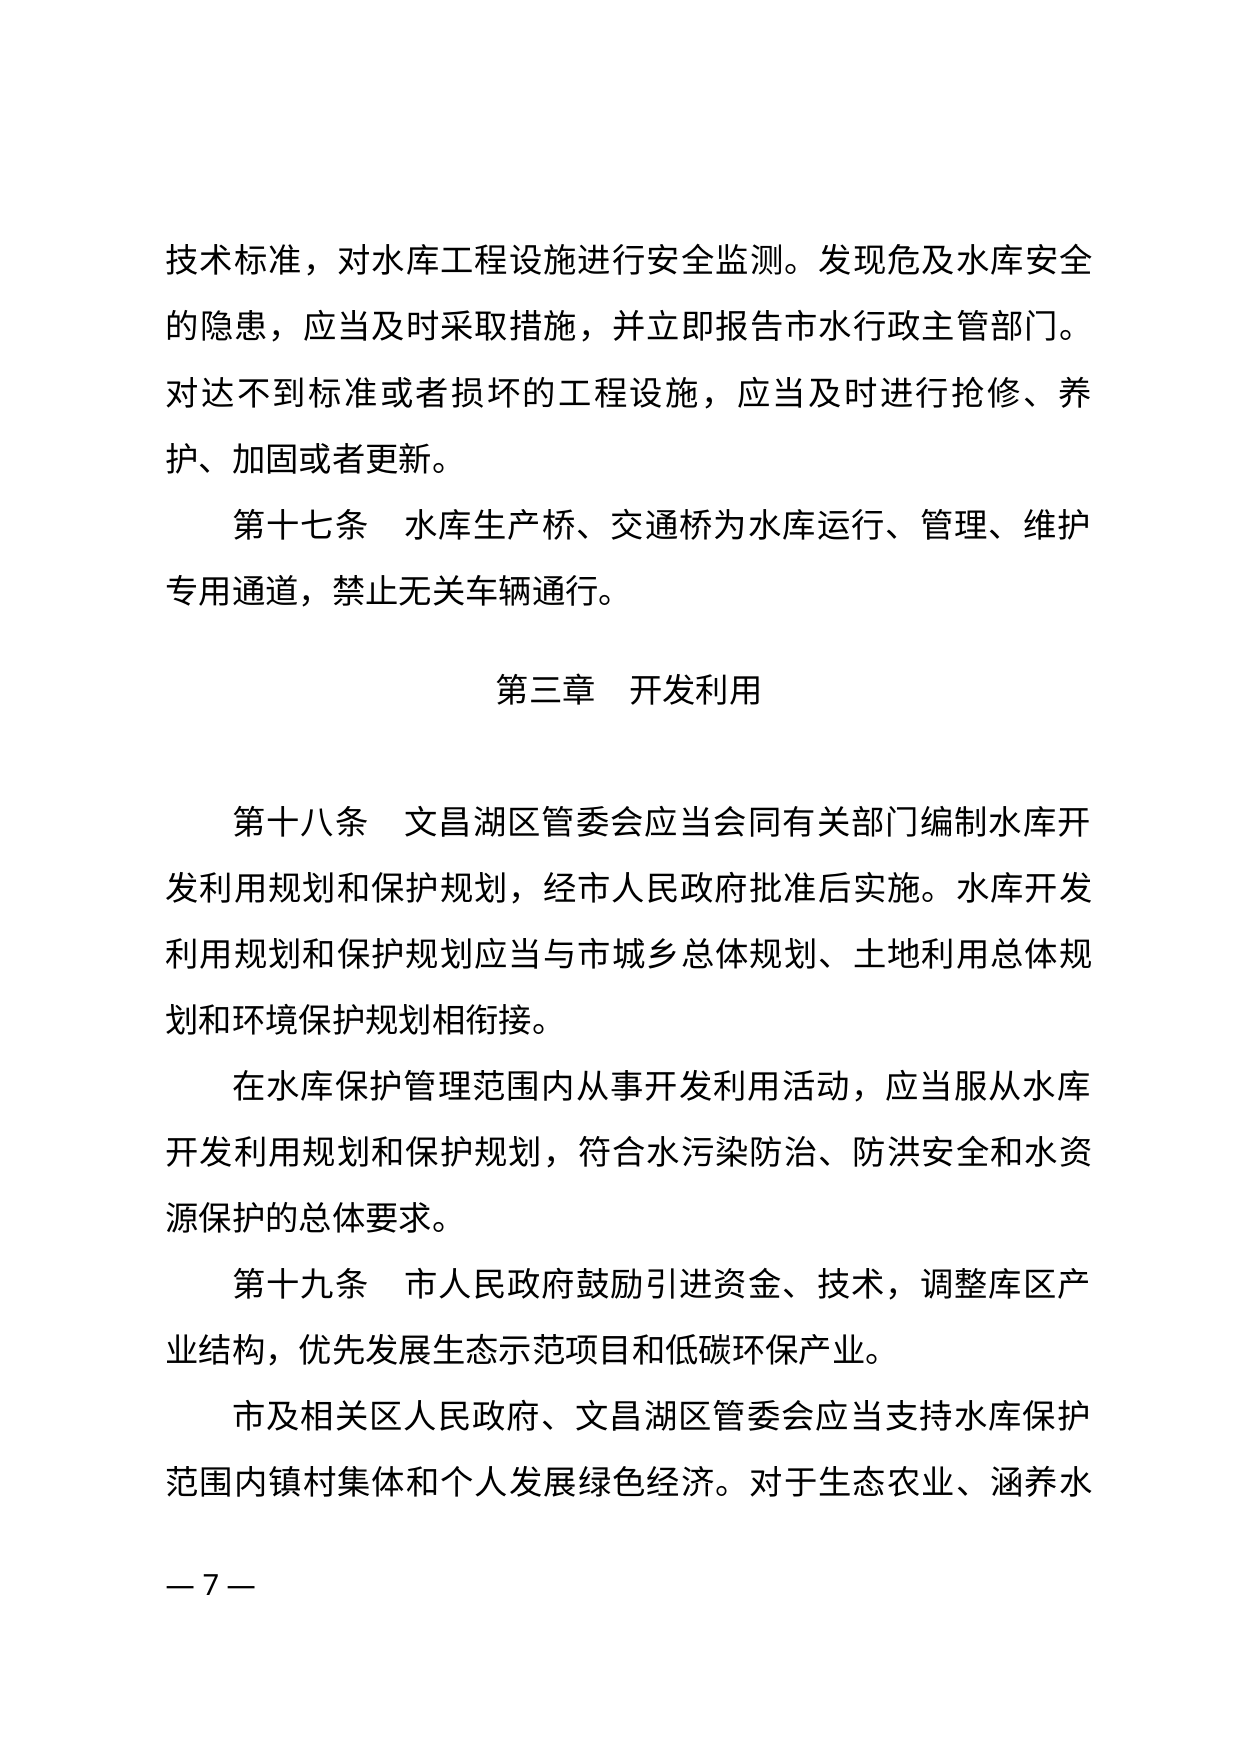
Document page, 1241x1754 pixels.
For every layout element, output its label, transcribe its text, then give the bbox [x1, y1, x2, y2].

text 在水库保护管理范围内从事开发利用活动，应当服从水库开发利用规划和保护规划，符合水污染防治、防洪安全和水资源保护的总体要求。 [165, 1051, 1092, 1249]
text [165, 225, 1092, 489]
text 第十八条 文昌湖区管委会应当会同有关部门编制水库开发利用规划和保护规划，经市人民政府批准后实施。水库开发利用规划和保护规划应当与市城乡总体规划、土地利用总体规划和环境保护规划相衔接。 [165, 787, 1092, 1051]
text 第三章 开发利用 [165, 655, 1092, 721]
text 第十九条 市人民政府鼓励引进资金、技术，调整库区产业结构，优先发展生态示范项目和低碳环保产业。 [165, 1249, 1092, 1381]
text 第十七条 水库生产桥、交通桥为水库运行、管理、维护专用通道，禁止无关车辆通行。 [165, 489, 1092, 622]
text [165, 1381, 1092, 1513]
